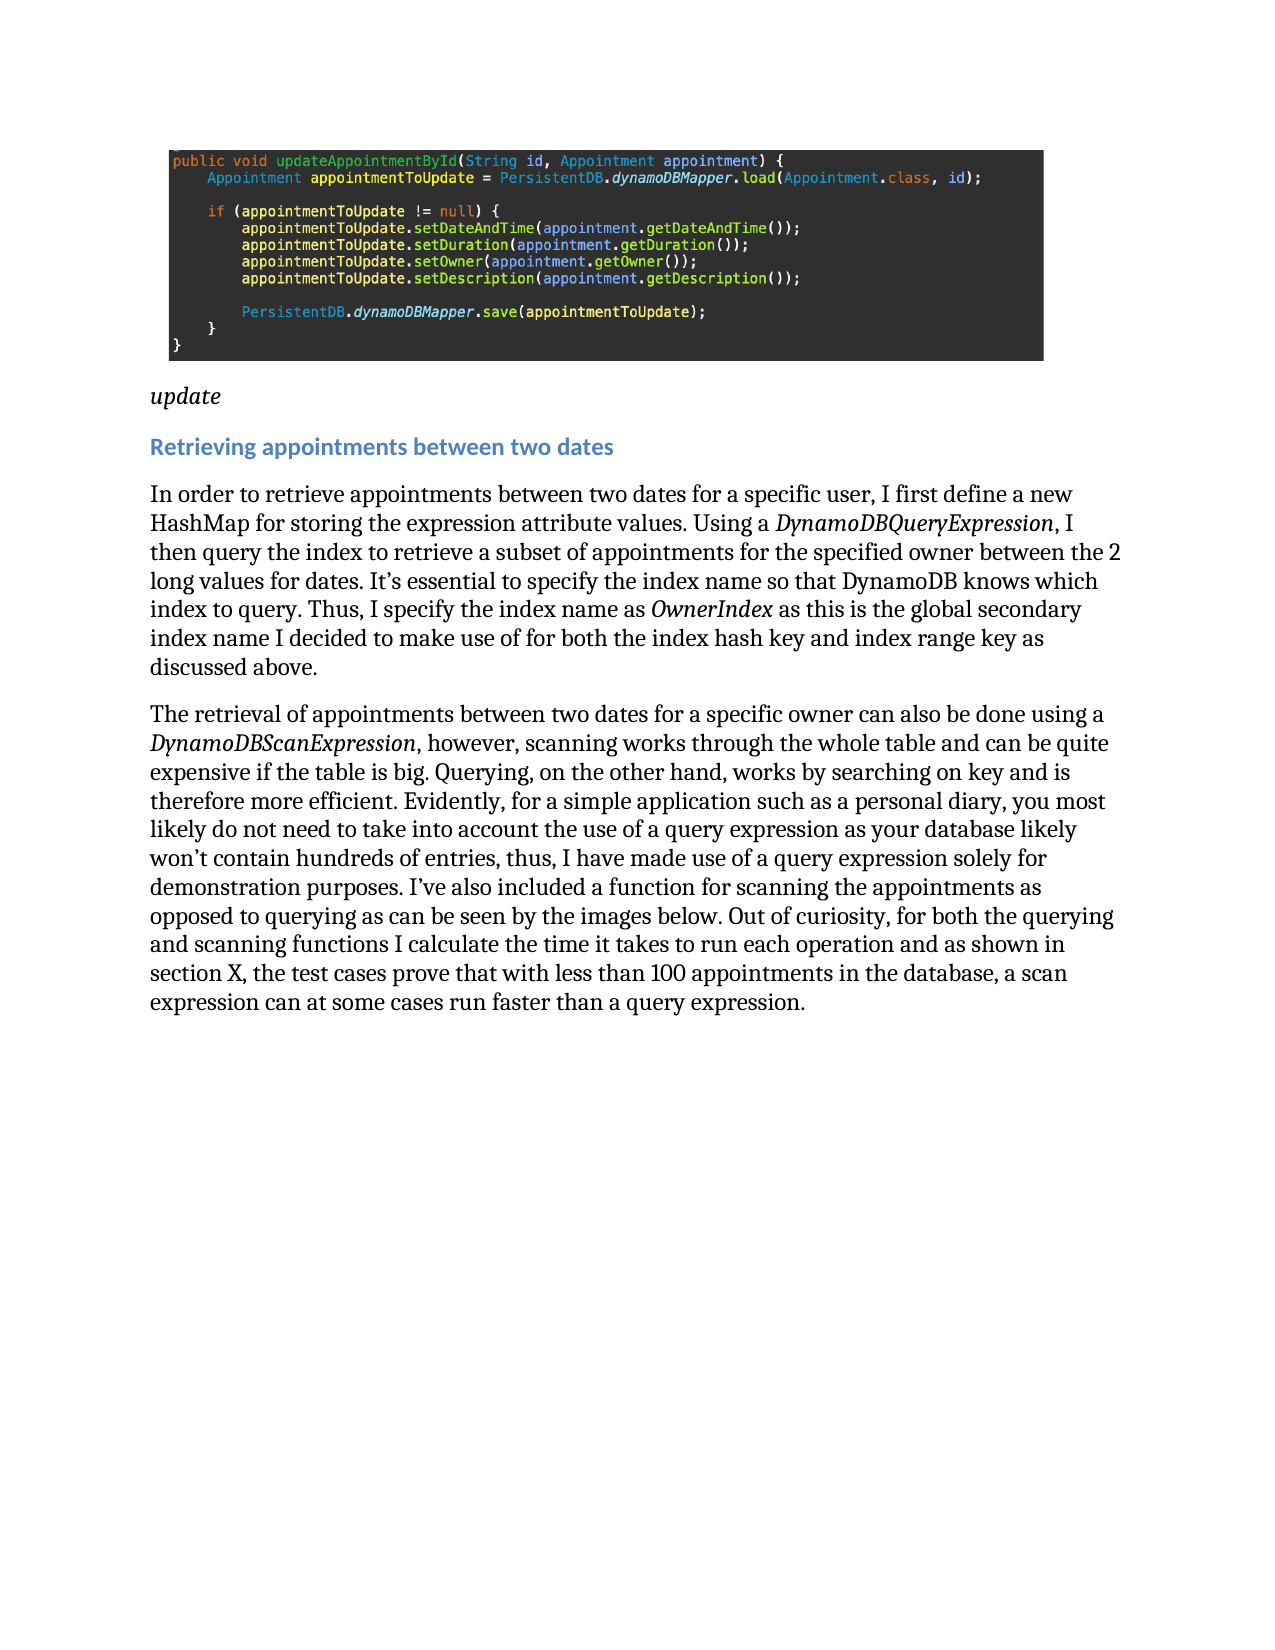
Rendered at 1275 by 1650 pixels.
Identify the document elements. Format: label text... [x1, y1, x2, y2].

text update [150, 382, 1125, 410]
text In order to retrieve appointments between two dates for a specific user, I first define a new HashMap for storing the expression attribute values. Using a DynamoDBQueryExpression, I then query the index to retrieve a subset of appointments for the specified owner between the 2 long values for dates. It’s essential to specify the index name so that DynamoDB knows which index to query. Thus, I specify the index name as OwnerIndex as this is the global secondary index name I decided to make use of for both the index hash key and index range key as discussed above. [150, 480, 1125, 682]
subtitle Retrieving appointments between two dates [150, 431, 1125, 462]
text The retrieval of appointments between two dates for a specific owner can also be done using a DynamoDBScanExpression, however, scanning works through the whole table and can be quite expensive if the table is big. Querying, on the other hand, works by searching on key and is therefore more efficient. Evidently, for a simple application such as a personal diary, you most likely do not need to take into account the use of a query expression as your database likely won’t contain hundreds of entries, thus, I have made use of a query expression solely for demonstration purposes. I’ve also included a function for scanning the appointments as opposed to querying as can be seen by the images below. Out of curiosity, for both the querying and scanning functions I calculate the time it takes to run each operation and as shown in section X, the test cases prove that with less than 100 appointments in the database, a scan expression can at some cases run faster than a query expression. [150, 700, 1125, 1017]
picture [168, 150, 1044, 361]
